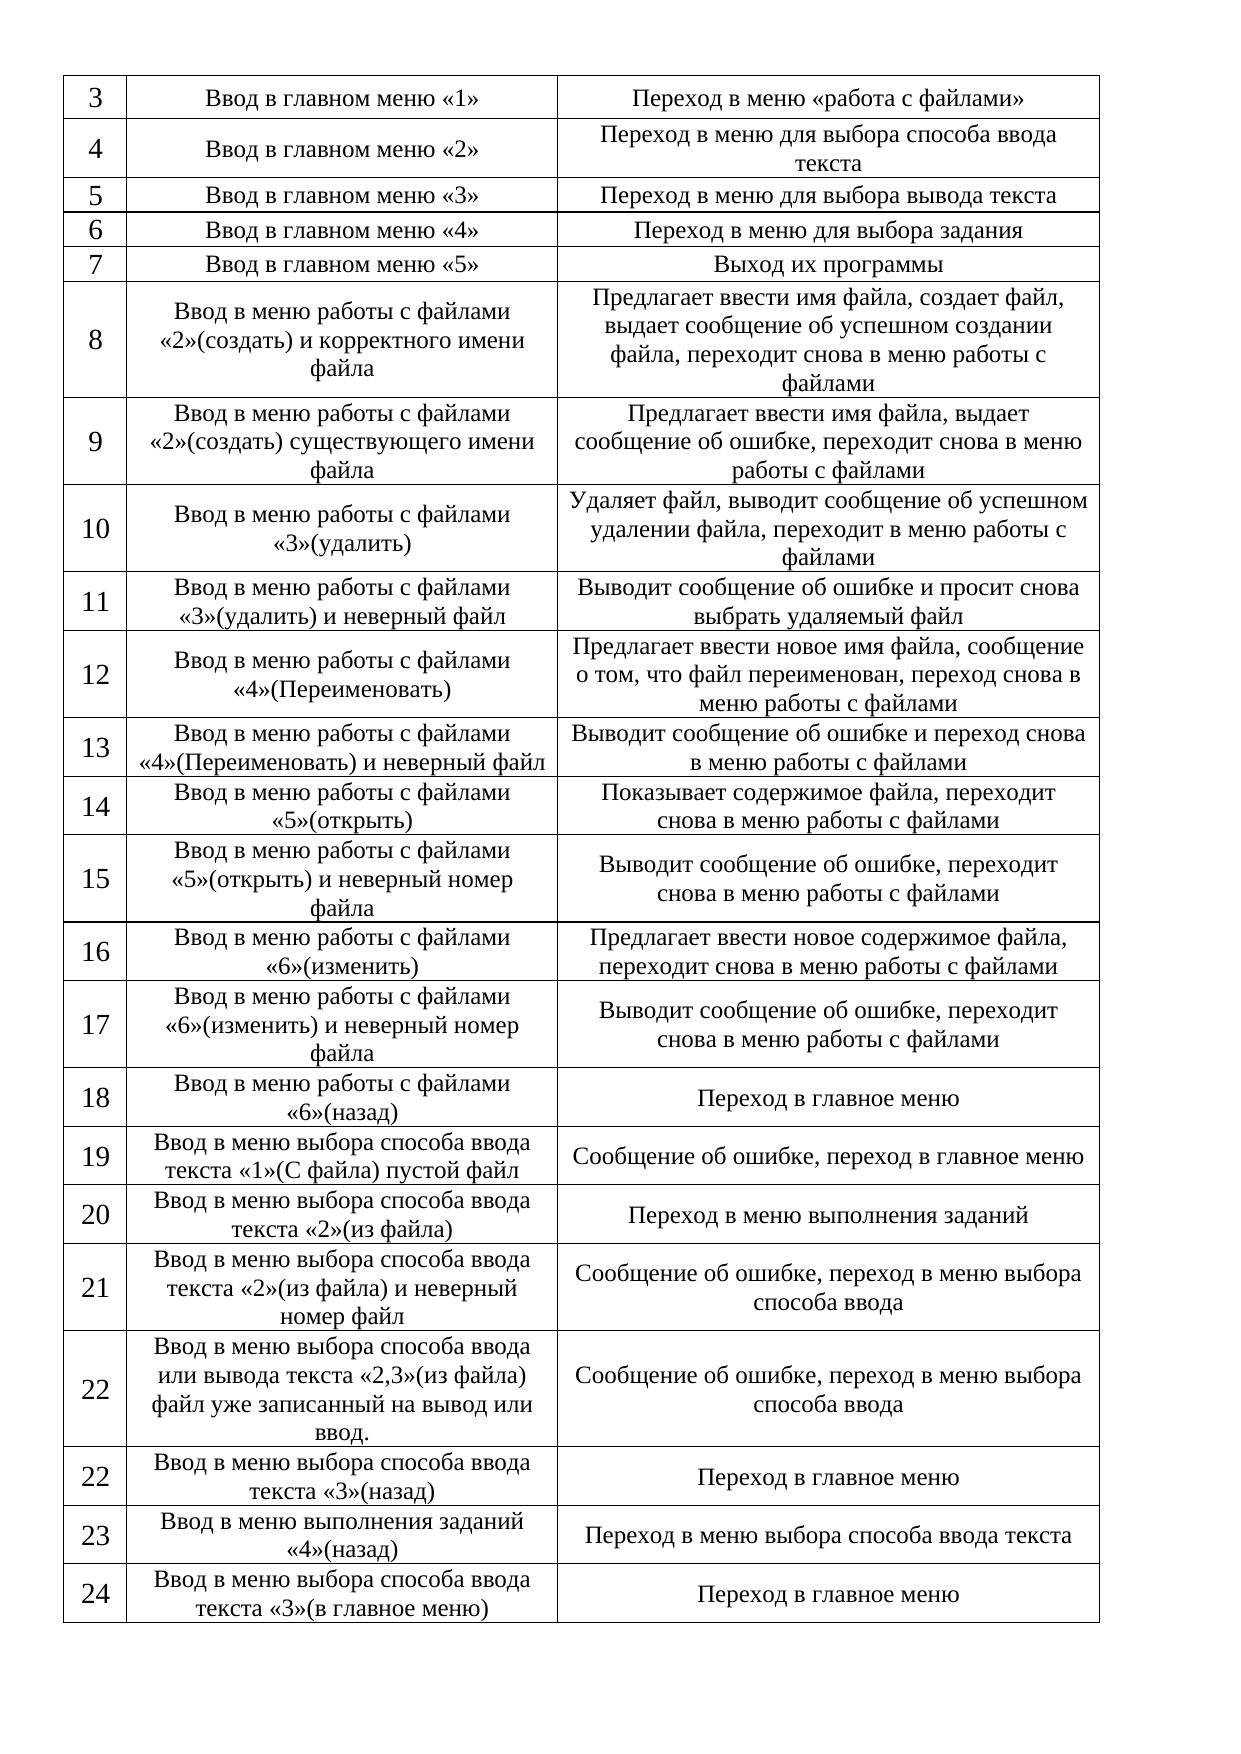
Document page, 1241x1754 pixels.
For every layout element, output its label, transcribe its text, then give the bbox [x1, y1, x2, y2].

table_cell 16 [64, 923, 126, 980]
table_cell Ввод в меню работы с файлами «6»(изменить) и неверный номер файла [127, 981, 557, 1067]
table_cell Ввод в меню работы с файлами «4»(Переименовать) [127, 631, 557, 717]
table_cell 19 [64, 1127, 126, 1184]
table_cell Переход в меню для выбора способа ввода текста [558, 119, 1099, 177]
table_cell Сообщение об ошибке, переход в меню выбора способа ввода [558, 1244, 1099, 1330]
table_cell Предлагает ввести новое имя файла, сообщение о том, что файл переименован, переход снова в меню работы с файлами [558, 631, 1099, 717]
table_cell Ввод в меню работы с файлами «5»(открыть) [127, 777, 557, 834]
table_cell Предлагает ввести имя файла, создает файл, выдает сообщение об успешном создании файла, переходит снова в меню работы с файлами [558, 282, 1099, 397]
table_cell Переход в главное меню [558, 1447, 1099, 1505]
table_cell Ввод в меню работы с файлами «3»(удалить) [127, 485, 557, 571]
table_cell Показывает содержимое файла, переходит снова в меню работы с файлами [558, 777, 1099, 834]
table_cell Удаляет файл, выводит сообщение об успешном удалении файла, переходит в меню работы с файлами [558, 485, 1099, 571]
table_cell 22 [64, 1331, 126, 1446]
table_cell 24 [64, 1564, 126, 1622]
table_cell Переход в меню для выбора вывода текста [558, 178, 1099, 211]
table_cell 15 [64, 835, 126, 921]
table_cell Переход в меню для выбора задания [558, 213, 1099, 246]
table_cell Ввод в главном меню «2» [127, 119, 557, 177]
table_cell Ввод в меню выбора способа ввода текста «3»(назад) [127, 1447, 557, 1505]
table_cell Сообщение об ошибке, переход в меню выбора способа ввода [558, 1331, 1099, 1446]
table_cell 6 [64, 213, 126, 246]
table_cell Ввод в меню выполнения заданий «4»(назад) [127, 1506, 557, 1563]
table_cell Ввод в главном меню «4» [127, 213, 557, 246]
table_cell Ввод в меню работы с файлами «3»(удалить) и неверный файл [127, 572, 557, 630]
table_cell Ввод в меню работы с файлами «2»(создать) и корректного имени файла [127, 282, 557, 397]
table_cell 20 [64, 1185, 126, 1243]
table_cell 22 [64, 1447, 126, 1505]
table_cell 5 [64, 178, 126, 211]
table_cell Ввод в меню выбора способа ввода текста «2»(из файла) и неверный номер файл [127, 1244, 557, 1330]
table_cell 18 [64, 1068, 126, 1126]
table_cell Переход в меню «работа с файлами» [558, 76, 1099, 118]
table_cell Ввод в меню работы с файлами «6»(изменить) [127, 923, 557, 980]
table_cell 4 [64, 119, 126, 177]
table_cell 17 [64, 981, 126, 1067]
table_cell 7 [64, 247, 126, 281]
table_cell 10 [64, 485, 126, 571]
table_cell Переход в главное меню [558, 1564, 1099, 1622]
table_cell 23 [64, 1506, 126, 1563]
table_cell 8 [64, 282, 126, 397]
table_cell 14 [64, 777, 126, 834]
table_cell Переход в меню выполнения заданий [558, 1185, 1099, 1243]
table_cell Ввод в меню работы с файлами «4»(Переименовать) и неверный файл [127, 718, 557, 776]
table_cell Ввод в меню работы с файлами «2»(создать) существующего имени файла [127, 398, 557, 484]
table_cell 9 [64, 398, 126, 484]
table_cell Предлагает ввести новое содержимое файла, переходит снова в меню работы с файлами [558, 923, 1099, 980]
table_cell 13 [64, 718, 126, 776]
table_cell Выводит сообщение об ошибке, переходит снова в меню работы с файлами [558, 835, 1099, 921]
table_cell Выводит сообщение об ошибке и просит снова выбрать удаляемый файл [558, 572, 1099, 630]
table_cell Ввод в главном меню «3» [127, 178, 557, 211]
table_cell Ввод в меню выбора способа ввода или вывода текста «2,3»(из файла) файл уже записанный на вывод или ввод. [127, 1331, 557, 1446]
table_cell Выход их программы [558, 247, 1099, 281]
table_cell 3 [64, 76, 126, 118]
table_cell Переход в меню выбора способа ввода текста [558, 1506, 1099, 1563]
table_cell 12 [64, 631, 126, 717]
table_cell Ввод в меню выбора способа ввода текста «2»(из файла) [127, 1185, 557, 1243]
table_cell Ввод в меню выбора способа ввода текста «3»(в главное меню) [127, 1564, 557, 1622]
table_cell Предлагает ввести имя файла, выдает сообщение об ошибке, переходит снова в меню работы с файлами [558, 398, 1099, 484]
table_cell Ввод в главном меню «1» [127, 76, 557, 118]
table_cell Ввод в меню выбора способа ввода текста «1»(С файла) пустой файл [127, 1127, 557, 1184]
table_cell Ввод в главном меню «5» [127, 247, 557, 281]
table_cell Выводит сообщение об ошибке и переход снова в меню работы с файлами [558, 718, 1099, 776]
table_cell 21 [64, 1244, 126, 1330]
table_cell Ввод в меню работы с файлами «5»(открыть) и неверный номер файла [127, 835, 557, 921]
table_cell 11 [64, 572, 126, 630]
table_cell Сообщение об ошибке, переход в главное меню [558, 1127, 1099, 1184]
table_cell Ввод в меню работы с файлами «6»(назад) [127, 1068, 557, 1126]
table_cell Выводит сообщение об ошибке, переходит снова в меню работы с файлами [558, 981, 1099, 1067]
table_cell Переход в главное меню [558, 1068, 1099, 1126]
